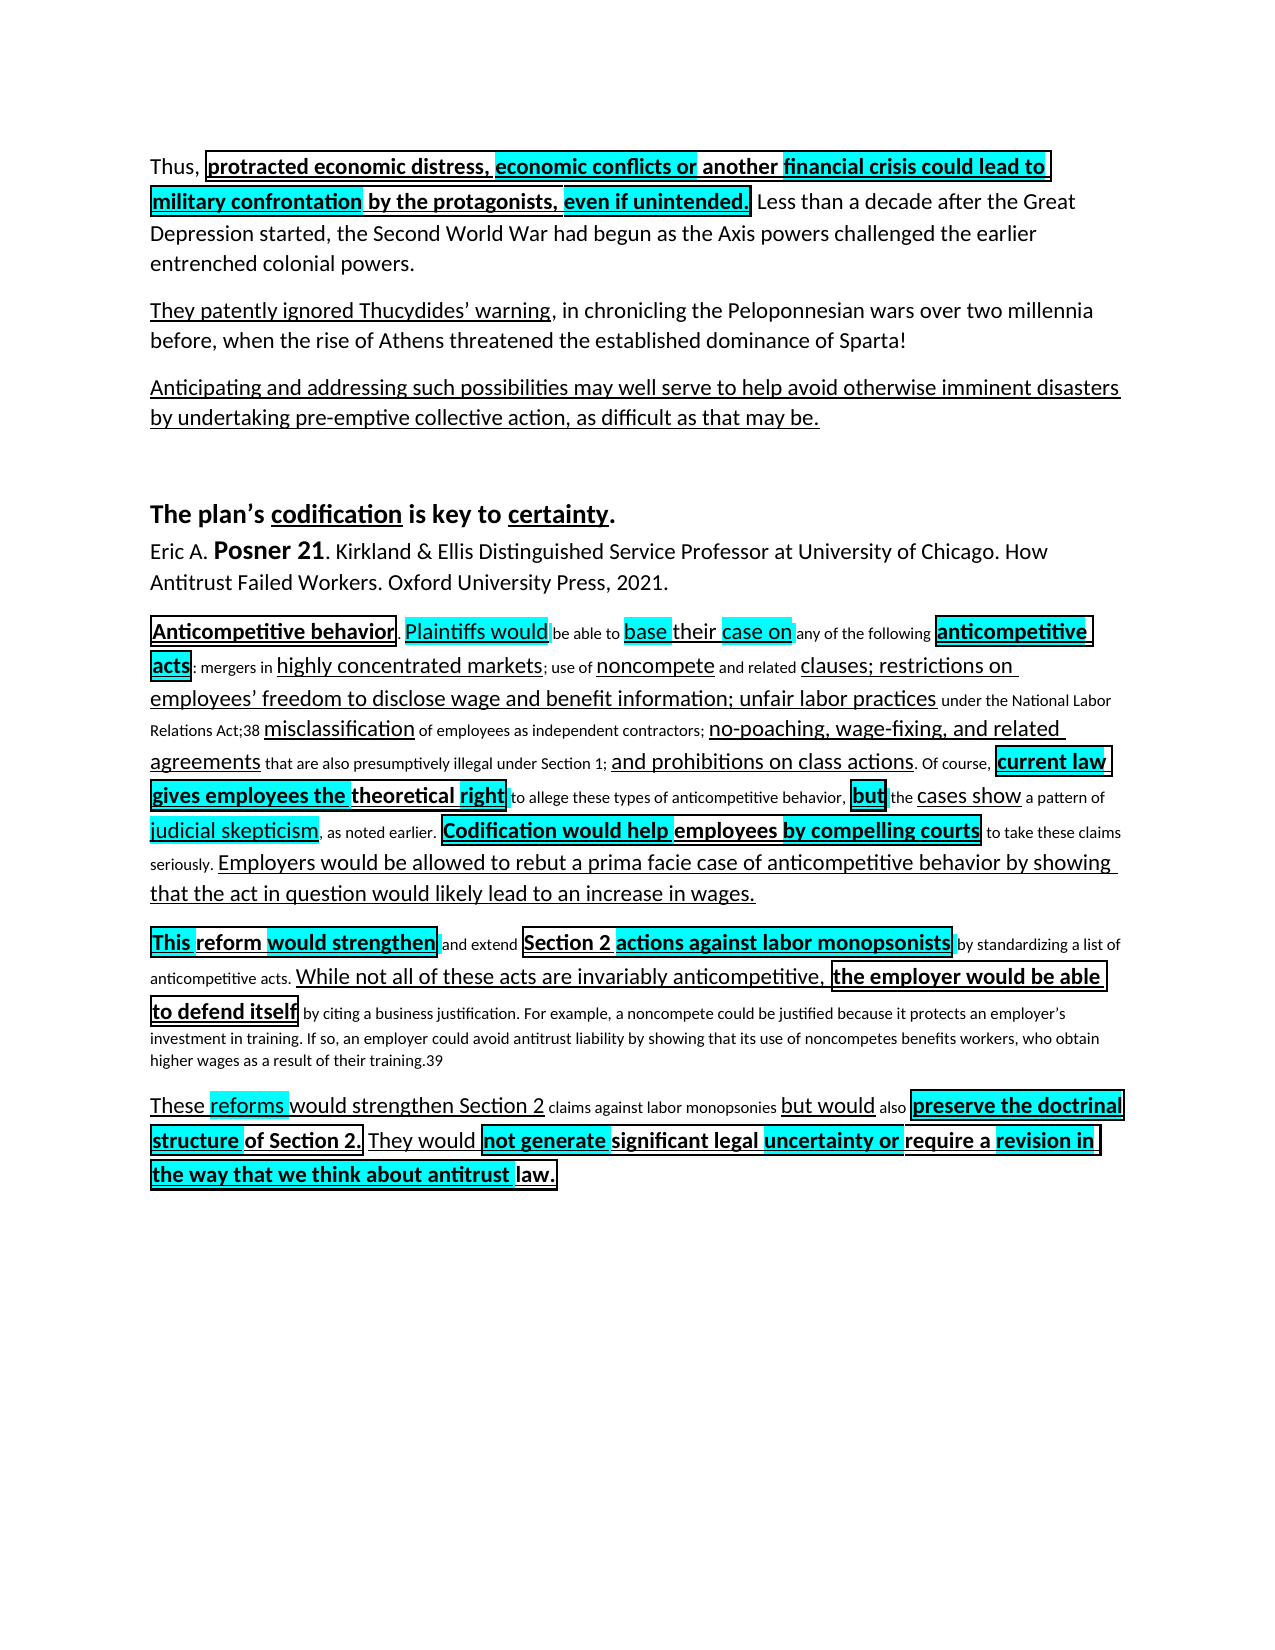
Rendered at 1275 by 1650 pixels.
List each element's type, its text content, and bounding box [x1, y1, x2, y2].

text This reform would strengthen and extend Section 2 actions against labor monopsonists by standardizing a list of anticompetitive acts. While not all of these acts are invariably anticompetitive, the employer would be able to defend itself by citing a business justification. For example, a noncompete could be justified because it protects an employer’s investment in training. If so, an employer could avoid antitrust liability by showing that its use of noncompetes benefits workers, who obtain higher wages as a result of their training.39 [150, 926, 1125, 1071]
text Thus, protracted economic distress, economic conflicts or another financial crisis could lead to military confrontation by the protagonists, even if unintended. Less than a decade after the Great Depression started, the Second World War had begun as the Axis powers challenged the earlier entrenched colonial powers. [150, 150, 1125, 277]
text These reforms would strengthen Section 2 claims against labor monopsonies but would also preserve the doctrinal structure of Section 2. They would not generate significant legal uncertainty or require a revision in the way that we think about antitrust law. [150, 1089, 1125, 1191]
text Anticompetitive behavior. Plaintiffs would be able to base their case on any of the following anticompetitive acts: mergers in highly concentrated markets; use of noncompete and related clauses; restrictions on employees’ freedom to disclose wage and benefit information; unfair labor practices under the National Labor Relations Act;38 misclassification of employees as independent contractors; no-poaching, wage-fixing, and related agreements that are also presumptively illegal under Section 1; and prohibitions on class actions. Of course, current law gives employees the theoretical right to allege these types of anticompetitive behavior, but the cases show a pattern of judicial skepticism, as noted earlier. Codification would help employees by compelling courts to take these claims seriously. Employers would be allowed to rebut a prima facie case of anticompetitive behavior by showing that the act in question would likely lead to an increase in wages. [150, 615, 1125, 907]
text Eric A. Posner 21. Kirkland & Ellis Distinguished Service Professor at University of Chicago. How Antitrust Failed Workers. Oxford University Press, 2021. [150, 533, 1125, 596]
subtitle The plan’s codification is key to certainty. [150, 497, 1125, 530]
text Anticipating and addressing such possibilities may well serve to help avoid otherwise imminent disasters by undertaking pre-emptive collective action, as difficult as that may be. [150, 373, 1125, 431]
text They patently ignored Thucydides’ warning, in chronicling the Peloponnesian wars over two millennia before, when the rise of Athens threatened the established dominance of Sparta! [150, 296, 1125, 354]
